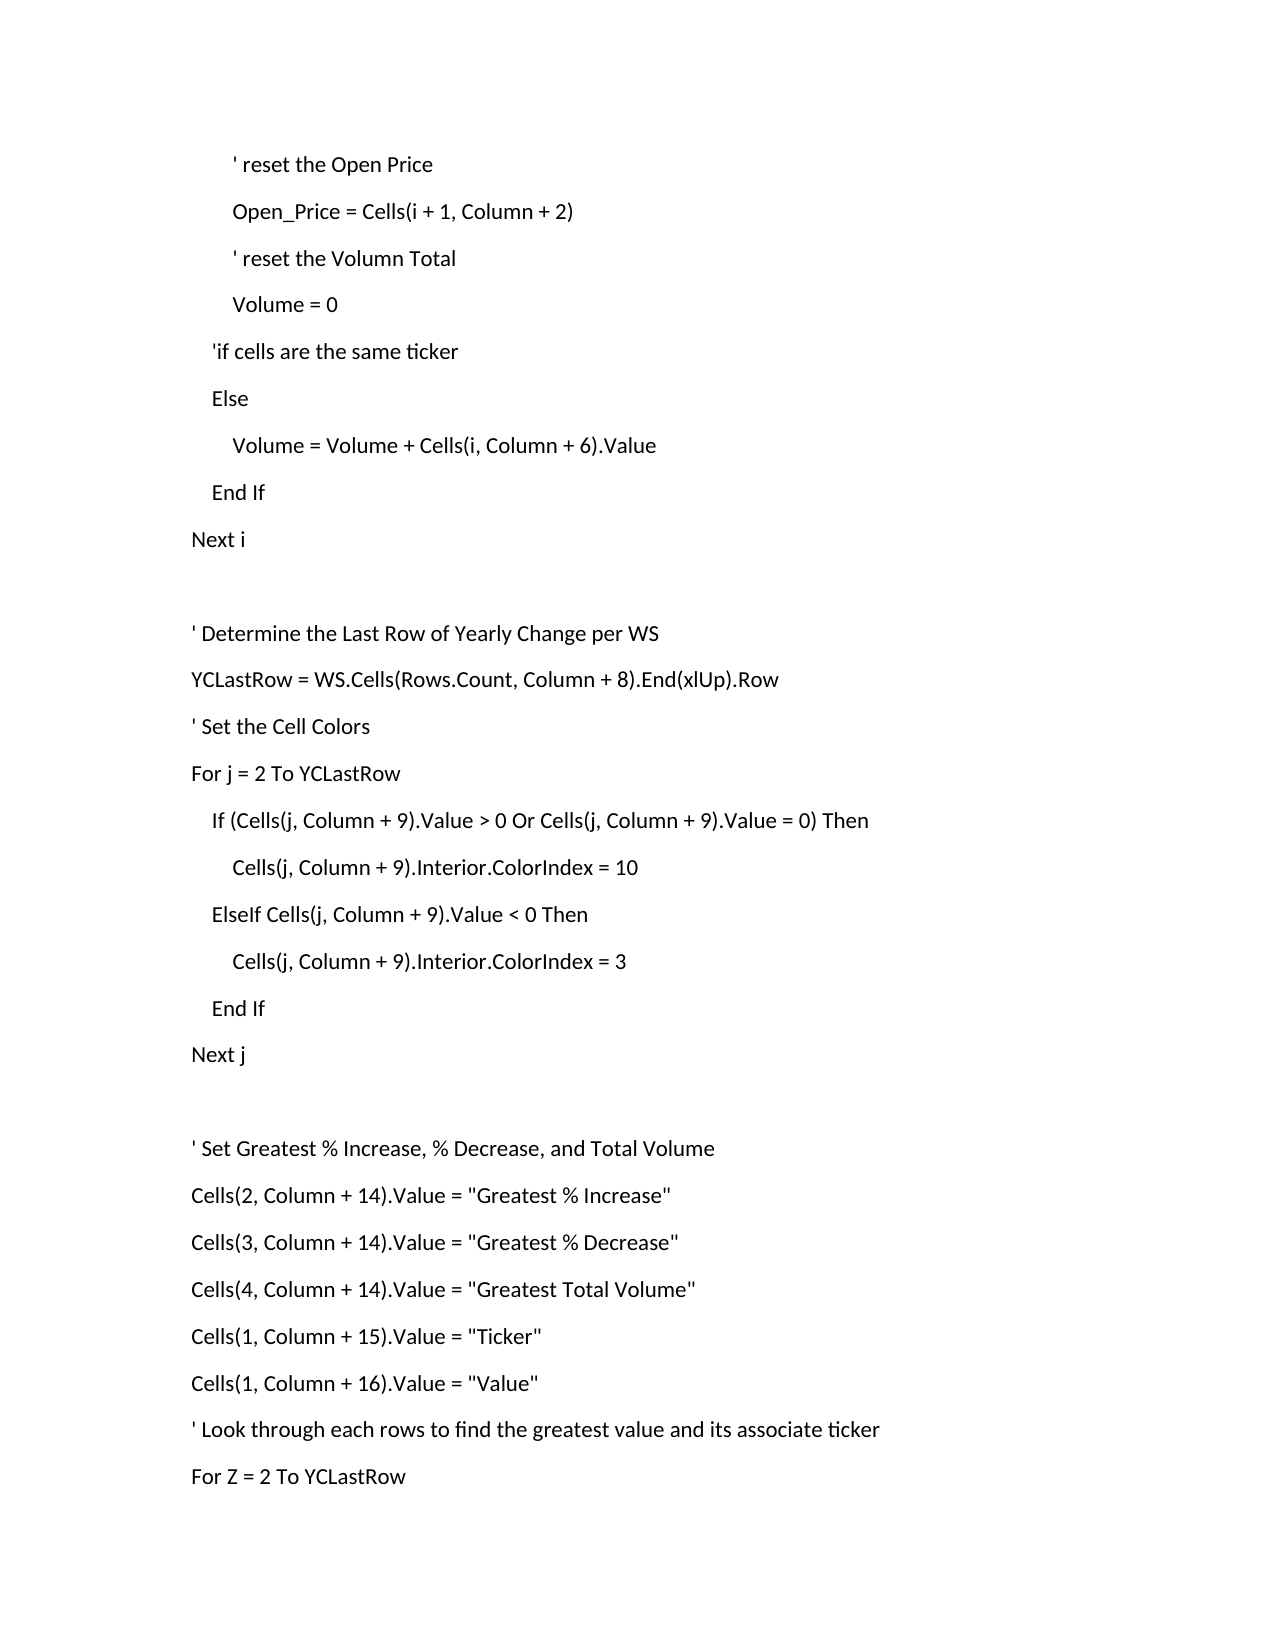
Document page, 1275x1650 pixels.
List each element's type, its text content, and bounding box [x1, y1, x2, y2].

text ' Determine the Last Row of Yearly Change per WS [150, 619, 1125, 647]
text Cells(1, Column + 16).Value = "Value" [150, 1369, 1125, 1397]
text Else [150, 384, 1125, 412]
text ElseIf Cells(j, Column + 9).Value < 0 Then [150, 900, 1125, 928]
text Cells(1, Column + 15).Value = "Ticker" [150, 1322, 1125, 1350]
text Next j [150, 1041, 1125, 1069]
text Cells(4, Column + 14).Value = "Greatest Total Volume" [150, 1275, 1125, 1303]
text ' Set Greatest % Increase, % Decrease, and Total Volume [150, 1134, 1125, 1162]
text YCLastRow = WS.Cells(Rows.Count, Column + 8).End(xlUp).Row [150, 666, 1125, 694]
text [150, 431, 1125, 459]
text Cells(j, Column + 9).Interior.ColorIndex = 10 [150, 853, 1125, 881]
text Volume = 0 [150, 291, 1125, 319]
text For j = 2 To YCLastRow [150, 759, 1125, 787]
text Cells(j, Column + 9).Interior.ColorIndex = 3 [150, 947, 1125, 975]
text End If [150, 994, 1125, 1022]
text ' Look through each rows to find the greatest value and its associate ticker [150, 1416, 1125, 1444]
text Cells(3, Column + 14).Value = "Greatest % Decrease" [150, 1228, 1125, 1256]
text ' Set the Cell Colors [150, 712, 1125, 741]
text ' reset the Open Price [150, 150, 1125, 178]
text For Z = 2 To YCLastRow [150, 1462, 1125, 1491]
text Next i [150, 525, 1125, 553]
text ' reset the Volumn Total [150, 244, 1125, 272]
text End If [150, 478, 1125, 506]
text Open_Price = Cells(i + 1, Column + 2) [150, 197, 1125, 225]
text 'if cells are the same ticker [150, 337, 1125, 366]
text If (Cells(j, Column + 9).Value > 0 Or Cells(j, Column + 9).Value = 0) Then [150, 806, 1125, 834]
text Cells(2, Column + 14).Value = "Greatest % Increase" [150, 1181, 1125, 1209]
